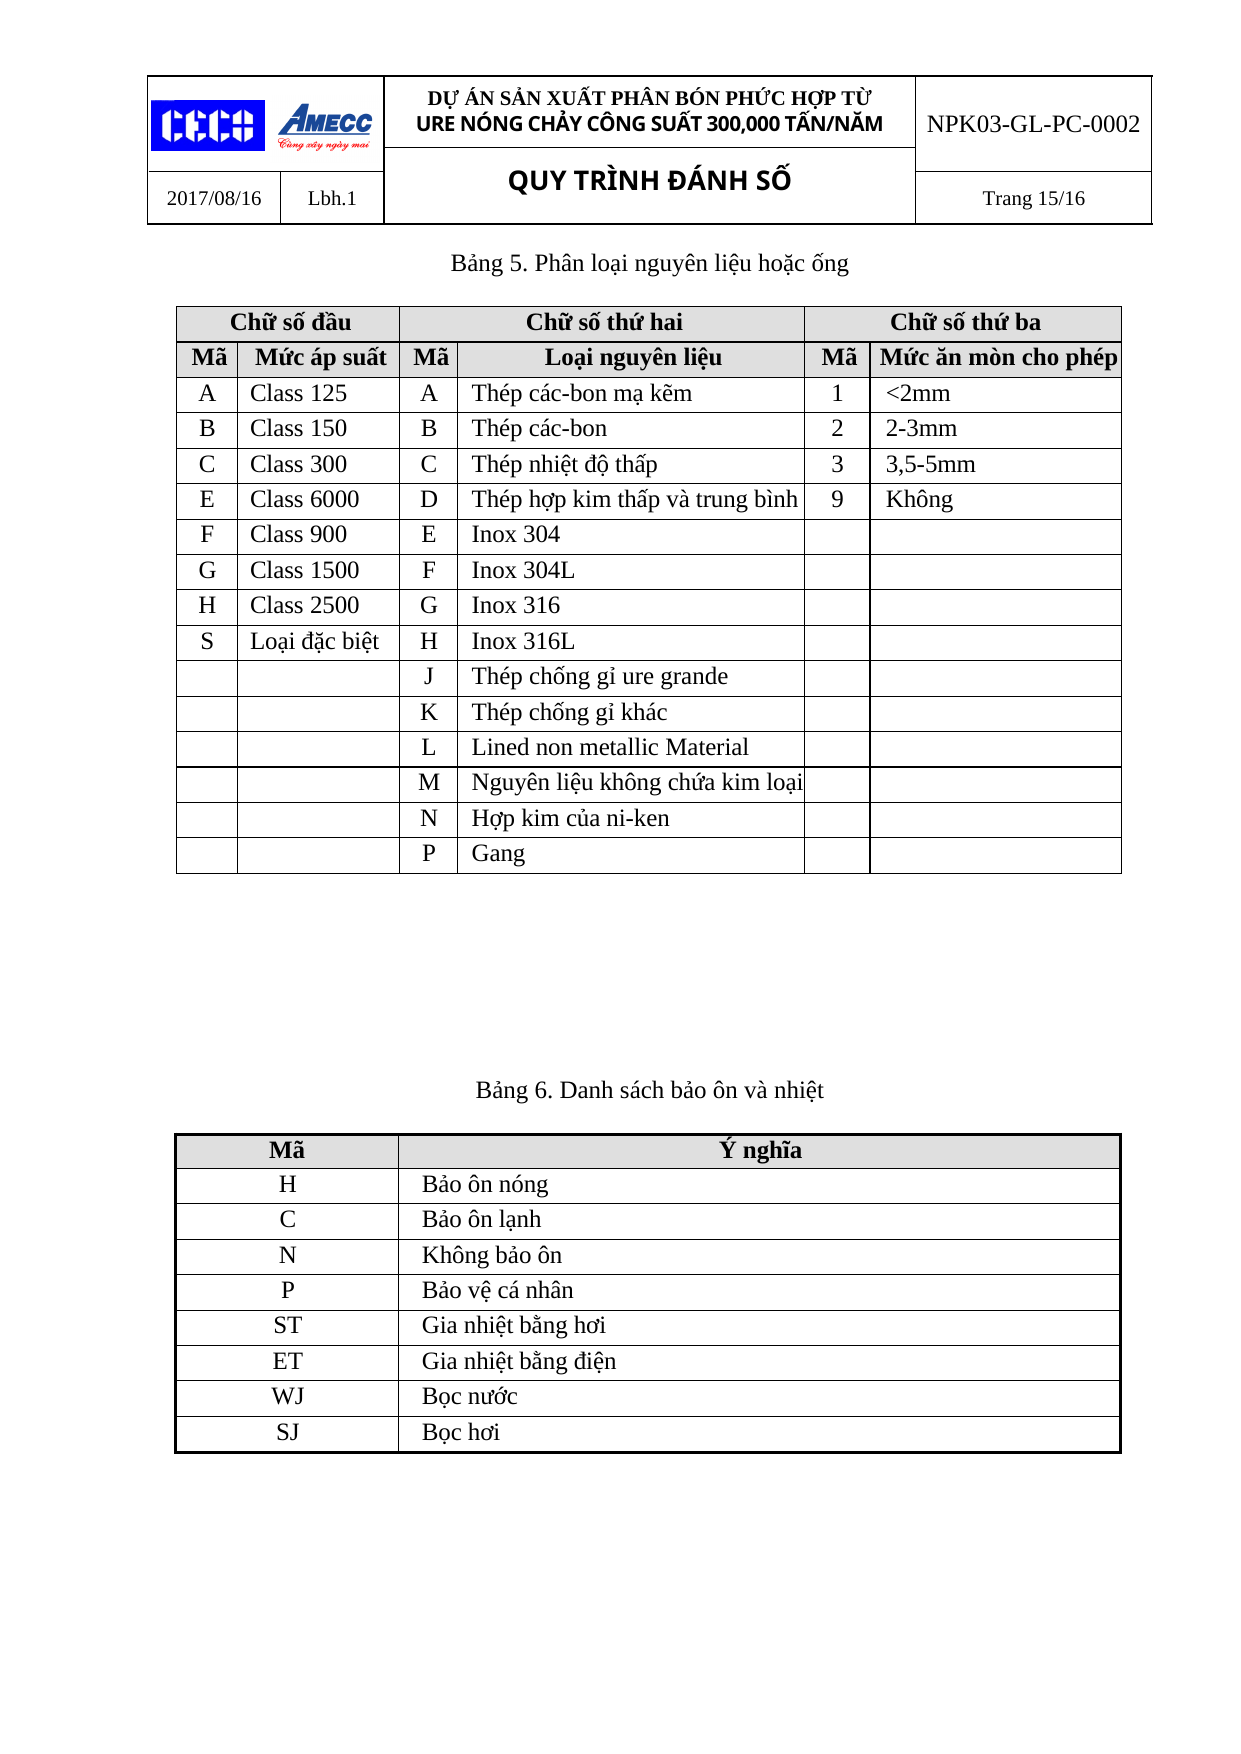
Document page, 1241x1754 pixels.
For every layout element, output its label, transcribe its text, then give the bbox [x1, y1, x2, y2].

table_cell M [400, 768, 457, 802]
table_header Ý nghĩa [399, 1136, 1119, 1168]
table_cell H [177, 1169, 398, 1203]
table_cell Không bảo ôn [399, 1240, 1119, 1274]
table_header Mã [177, 1136, 398, 1168]
table_cell Thép chống gỉ ure grande [458, 661, 804, 696]
table_cell H [400, 626, 457, 660]
table_cell Inox 304 [458, 520, 804, 554]
table_cell [177, 732, 237, 766]
table_cell Mức áp suất [238, 343, 399, 377]
table_cell Class 900 [238, 520, 399, 554]
table_cell [238, 732, 399, 766]
table_cell Lined non metallic Material [458, 732, 804, 766]
table_cell [871, 590, 1121, 625]
table_cell K [400, 697, 457, 731]
table_cell Inox 316L [458, 626, 804, 660]
table_cell Thép hợp kim thấp và trung bình [458, 484, 804, 518]
table_cell [238, 803, 399, 837]
table_cell Thép nhiệt độ thấp [458, 449, 804, 483]
table_cell S [177, 626, 237, 660]
table_cell Thép các-bon mạ kẽm [458, 378, 804, 412]
table_cell Gang [458, 838, 804, 873]
table_cell G [177, 555, 237, 589]
table_cell [805, 520, 869, 554]
table_cell A [177, 378, 237, 412]
table_cell 9 [805, 484, 869, 518]
table_cell Không [871, 484, 1121, 518]
table_cell Mã [177, 343, 237, 377]
table_cell F [177, 520, 237, 554]
table_cell [177, 803, 237, 837]
table_cell 1 [805, 378, 869, 412]
table_cell Bọc hơi [399, 1417, 1119, 1451]
table_cell Bọc nước [399, 1381, 1119, 1416]
table_cell C [177, 449, 237, 483]
table_cell Gia nhiệt bằng hơi [399, 1311, 1119, 1345]
table_cell WJ [177, 1381, 398, 1416]
picture [270, 95, 380, 163]
table_cell [871, 520, 1121, 554]
table_header Chữ số đầu [177, 307, 399, 341]
table_header Chữ số thứ ba [805, 307, 1121, 341]
table_cell E [177, 484, 237, 518]
table_cell Mã [400, 343, 457, 377]
table_cell Hợp kim của ni-ken [458, 803, 804, 837]
table_cell Nguyên liệu không chứa kim loại [458, 768, 804, 802]
table_cell [238, 768, 399, 802]
table_cell C [400, 449, 457, 483]
table_cell <2mm [871, 378, 1121, 412]
table_cell Mức ăn mòn cho phép [871, 343, 1121, 377]
table_cell [871, 803, 1121, 837]
table_cell Bảo ôn lạnh [399, 1204, 1119, 1239]
table_cell 2-3mm [871, 413, 1121, 448]
table_cell [871, 732, 1121, 766]
table_cell N [177, 1240, 398, 1274]
table_cell P [177, 1275, 398, 1309]
table_cell [805, 732, 869, 766]
table_cell Mã [805, 343, 869, 377]
table_cell Class 2500 [238, 590, 399, 625]
table_cell [805, 661, 869, 696]
table_cell 3 [805, 449, 869, 483]
table_cell J [400, 661, 457, 696]
table_cell [871, 555, 1121, 589]
table_cell Thép chống gỉ khác [458, 697, 804, 731]
table_cell Class 300 [238, 449, 399, 483]
table_cell [805, 838, 869, 873]
table_cell ST [177, 1311, 398, 1345]
table_cell N [400, 803, 457, 837]
table_cell Loại đặc biệt [238, 626, 399, 660]
table_cell [177, 661, 237, 696]
table_cell Class 125 [238, 378, 399, 412]
table_cell [871, 838, 1121, 873]
table_cell H [177, 590, 237, 625]
table_cell Class 1500 [238, 555, 399, 589]
table_cell Thép các-bon [458, 413, 804, 448]
table_cell [871, 697, 1121, 731]
text Bảng 5. Phân loại nguyên liệu hoặc ống [177, 248, 1122, 277]
table_cell Loại nguyên liệu [458, 343, 804, 377]
table_cell [805, 768, 869, 802]
table_cell E [400, 520, 457, 554]
table_cell [805, 555, 869, 589]
table_cell 3,5-5mm [871, 449, 1121, 483]
table_cell [871, 626, 1121, 660]
text Bảng 6. Danh sách bảo ôn và nhiệt [177, 1075, 1122, 1104]
table_cell 2 [805, 413, 869, 448]
table_cell [871, 661, 1121, 696]
table_cell ET [177, 1346, 398, 1380]
table_cell Gia nhiệt bằng điện [399, 1346, 1119, 1380]
table_cell [805, 697, 869, 731]
table_cell Class 6000 [238, 484, 399, 518]
table_cell [805, 590, 869, 625]
table_cell [177, 838, 237, 873]
table_cell Inox 316 [458, 590, 804, 625]
table_cell B [177, 413, 237, 448]
table_cell [238, 838, 399, 873]
table_cell Bảo vệ cá nhân [399, 1275, 1119, 1309]
table_cell Inox 304L [458, 555, 804, 589]
table_cell [238, 661, 399, 696]
table_cell [805, 626, 869, 660]
table_cell [177, 697, 237, 731]
table_cell B [400, 413, 457, 448]
table_cell A [400, 378, 457, 412]
table_cell [871, 768, 1121, 802]
table_header Chữ số thứ hai [400, 307, 804, 341]
picture [151, 100, 265, 151]
table_cell [238, 697, 399, 731]
table_cell P [400, 838, 457, 873]
table_cell Bảo ôn nóng [399, 1169, 1119, 1203]
table_cell [805, 803, 869, 837]
table_cell D [400, 484, 457, 518]
table_cell G [400, 590, 457, 625]
table_cell L [400, 732, 457, 766]
table_cell [177, 768, 237, 802]
table_cell Class 150 [238, 413, 399, 448]
table_cell C [177, 1204, 398, 1239]
table_cell F [400, 555, 457, 589]
table_cell SJ [177, 1417, 398, 1451]
